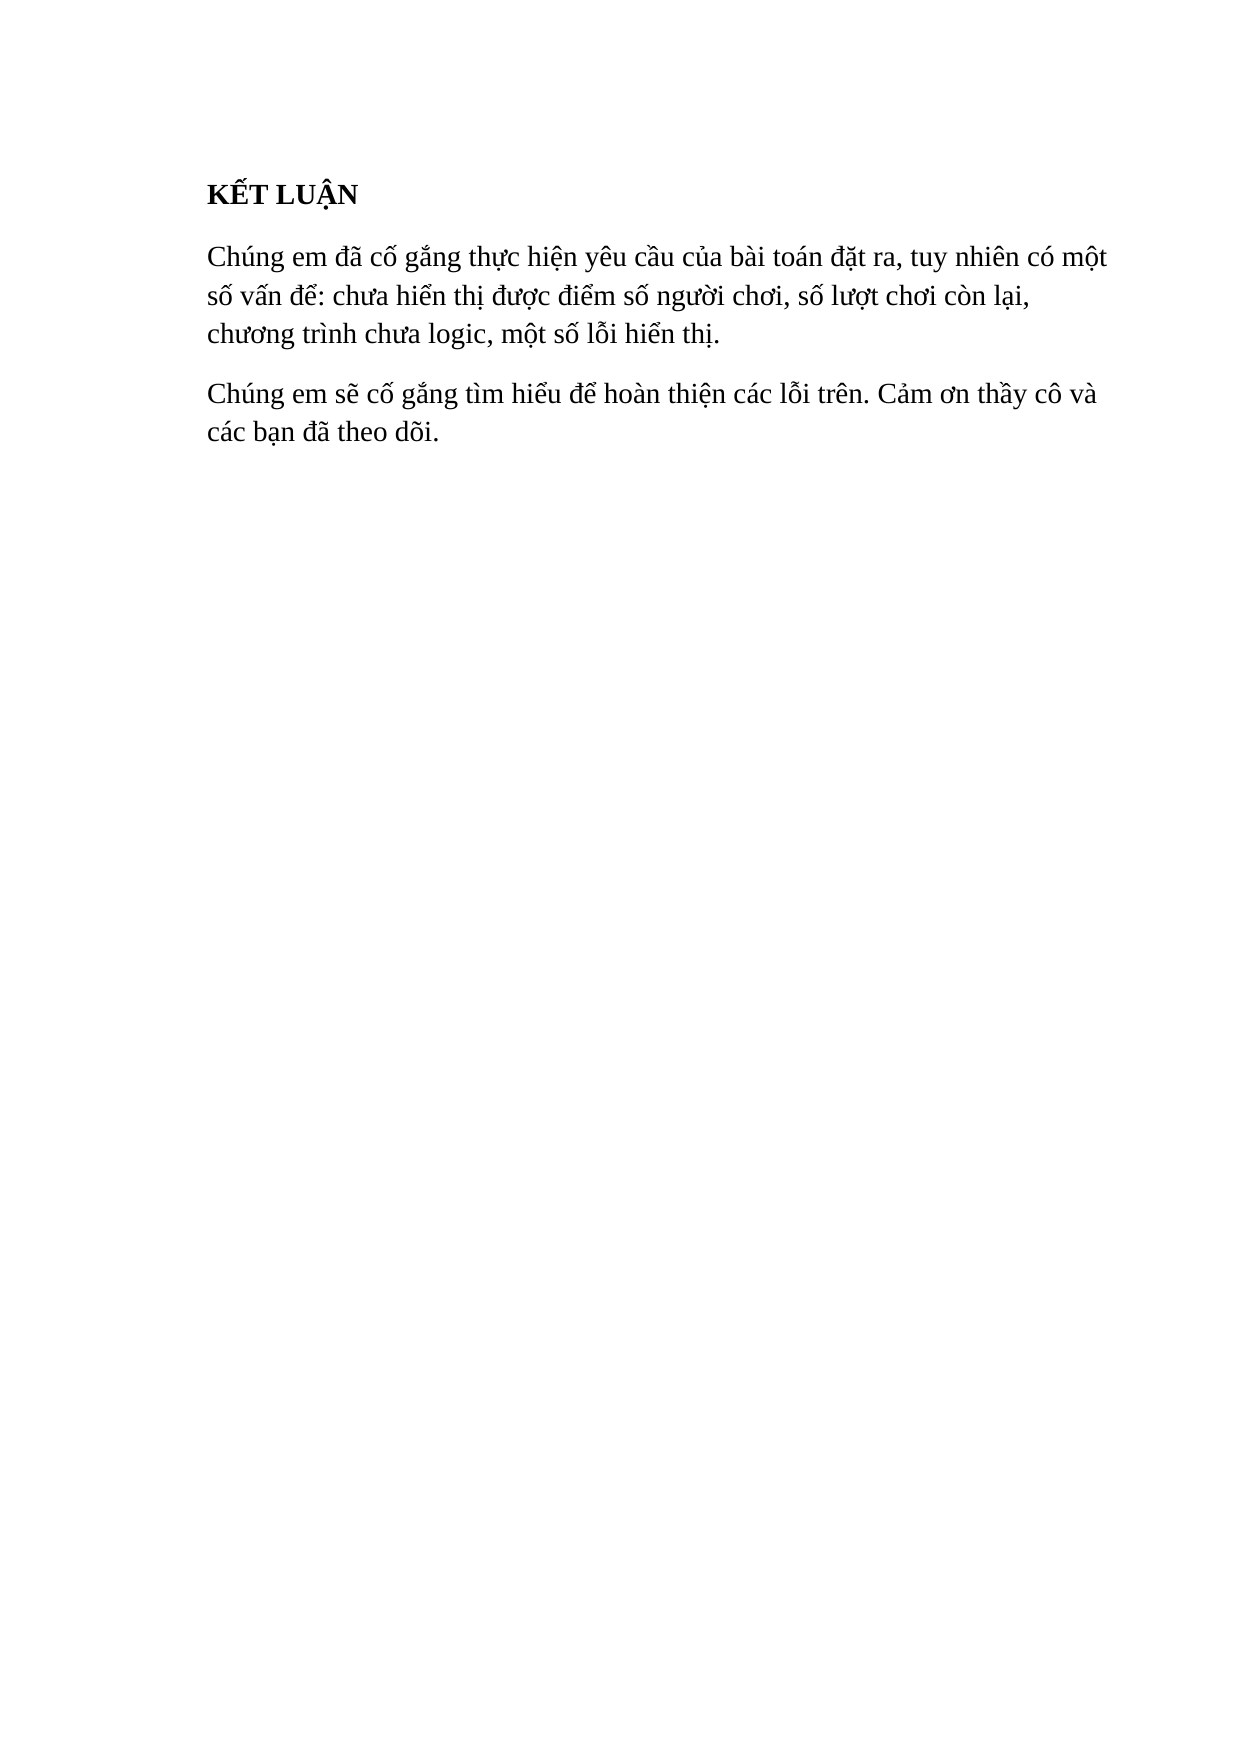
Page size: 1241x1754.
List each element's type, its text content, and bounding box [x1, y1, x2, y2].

text Chúng em đã cố gắng thực hiện yêu cầu của bài toán đặt ra, tuy nhiên có một số vấn để: chưa hiển thị được điểm số người chơi, số lượt chơi còn lại, chương trình chưa logic, một số lỗi hiển thị. [207, 239, 1122, 350]
text Chúng em sẽ cố gắng tìm hiểu để hoàn thiện các lỗi trên. Cảm ơn thầy cô và các bạn đã theo dõi. [207, 376, 1122, 448]
subtitle KẾT LUẬN [207, 177, 1122, 210]
